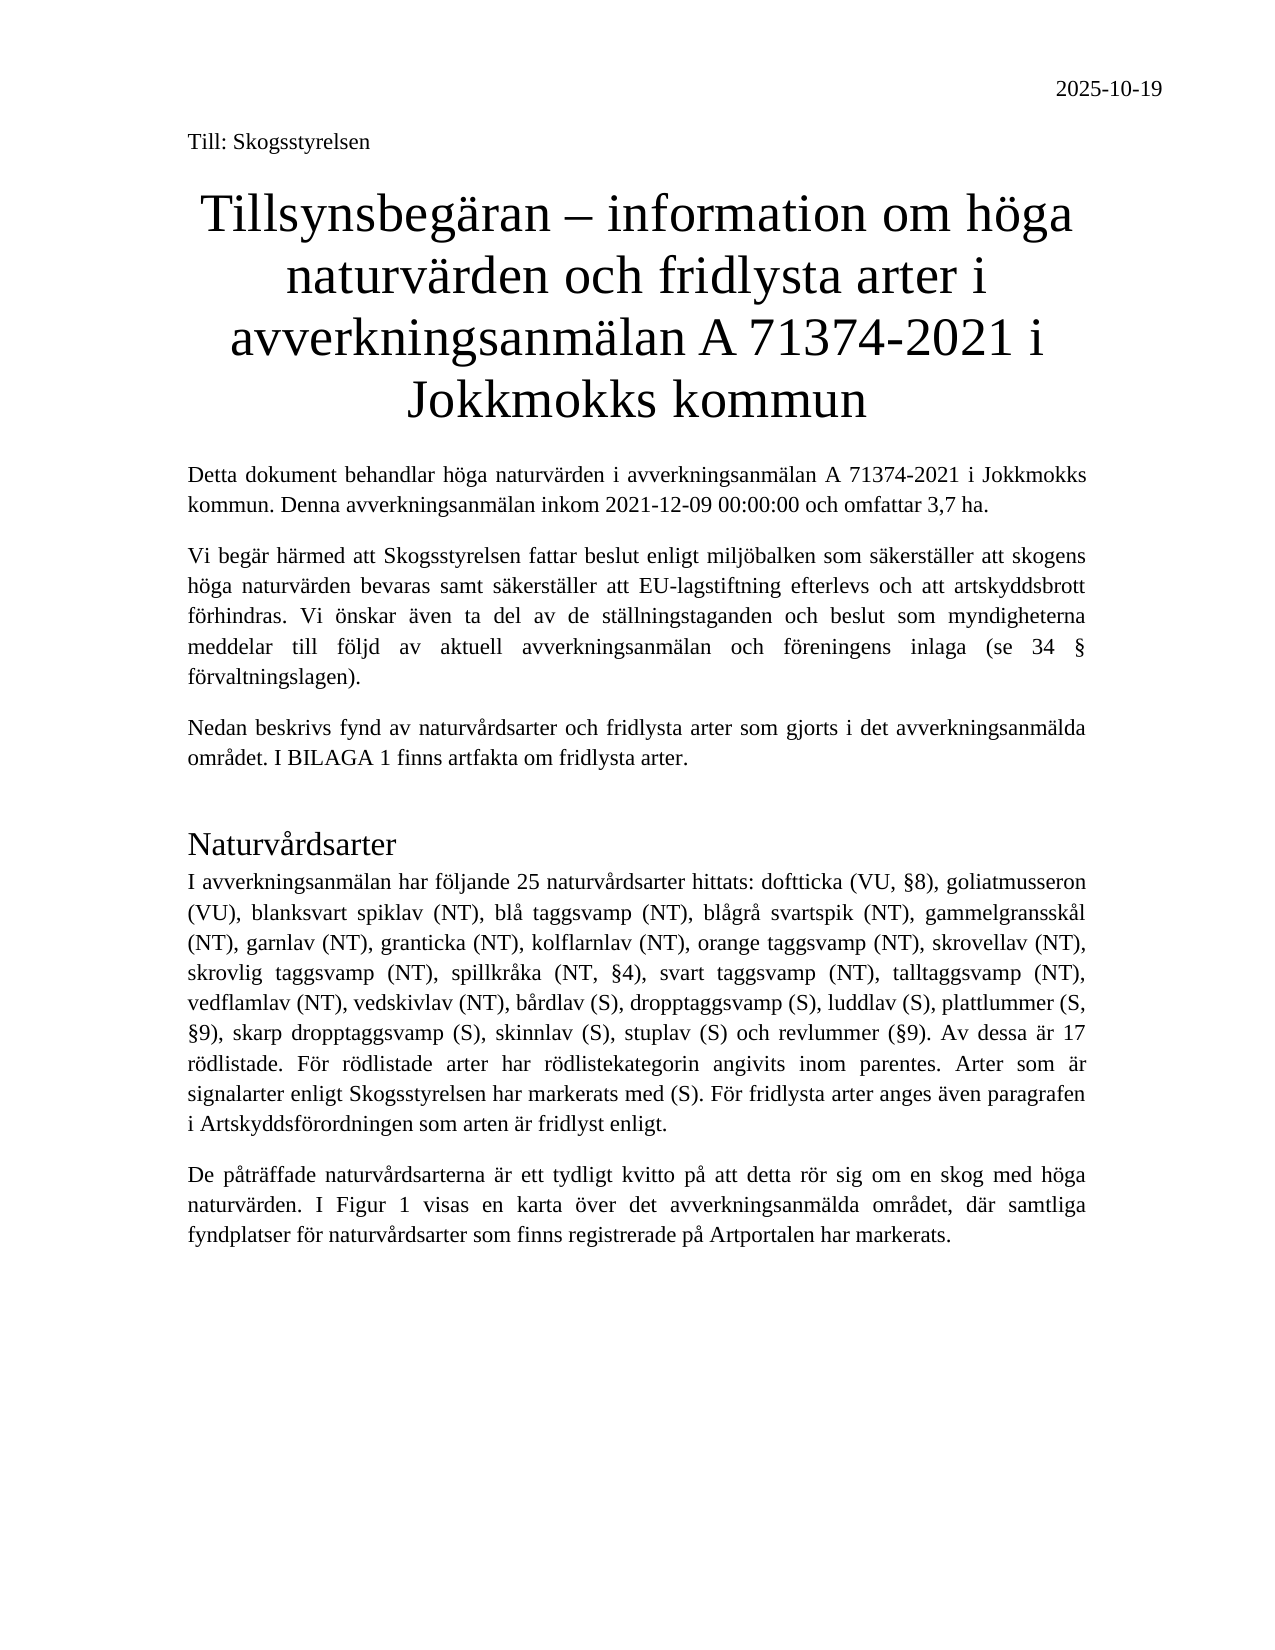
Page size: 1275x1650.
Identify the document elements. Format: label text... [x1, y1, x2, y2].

text I avverkningsanmälan har följande 25 naturvårdsarter hittats: doftticka (VU, §8), goliatmusseron (VU), blanksvart spiklav (NT), blå taggsvamp (NT), blågrå svartspik (NT), gammelgransskål (NT), garnlav (NT), granticka (NT), kolflarnlav (NT), orange taggsvamp (NT), skrovellav (NT), skrovlig taggsvamp (NT), spillkråka (NT, §4), svart taggsvamp (NT), talltaggsvamp (NT), vedflamlav (NT), vedskivlav (NT), bårdlav (S), dropptaggsvamp (S), luddlav (S), plattlummer (S, §9), skarp dropptaggsvamp (S), skinnlav (S), stuplav (S) och revlummer (§9). Av dessa är 17 rödlistade. För rödlistade arter har rödlistekategorin angivits inom parentes. Arter som är signalarter enligt Skogsstyrelsen har markerats med (S). För fridlysta arter anges även paragrafen i Artskyddsförordningen som arten är fridlyst enligt. [187, 868, 1087, 1136]
text Vi begär härmed att Skogsstyrelsen fattar beslut enligt miljöbalken som säkerställer att skogens höga naturvärden bevaras samt säkerställer att EU-lagstiftning efterlevs och att artskyddsbrott förhindras. Vi önskar även ta del av de ställningstaganden och beslut som myndigheterna meddelar till följd av aktuell avverkningsanmälan och föreningens inlaga (se 34 § förvaltningslagen). [187, 542, 1087, 689]
text Detta dokument behandlar höga naturvärden i avverkningsanmälan A 71374-2021 i Jokkmokks kommun. Denna avverkningsanmälan inkom 2021-12-09 00:00:00 och omfattar 3,7 ha. [187, 461, 1087, 517]
subtitle Naturvårdsarter [187, 824, 1087, 863]
text De påträffade naturvårdsarterna är ett tydligt kvitto på att detta rör sig om en skog med höga naturvärden. I Figur 1 visas en karta över det avverkningsanmälda området, där samtliga fyndplatser för naturvårdsarter som finns registrerade på Artportalen har markerats. [187, 1161, 1087, 1248]
title Tillsynsbegäran – information om höga naturvärden och fridlysta arter i avverkningsanmälan A 71374-2021 i Jokkmokks kommun [187, 180, 1087, 429]
text Nedan beskrivs fynd av naturvårdsarter och fridlysta arter som gjorts i det avverkningsanmälda området. I BILAGA 1 finns artfakta om fridlysta arter. [187, 714, 1087, 771]
